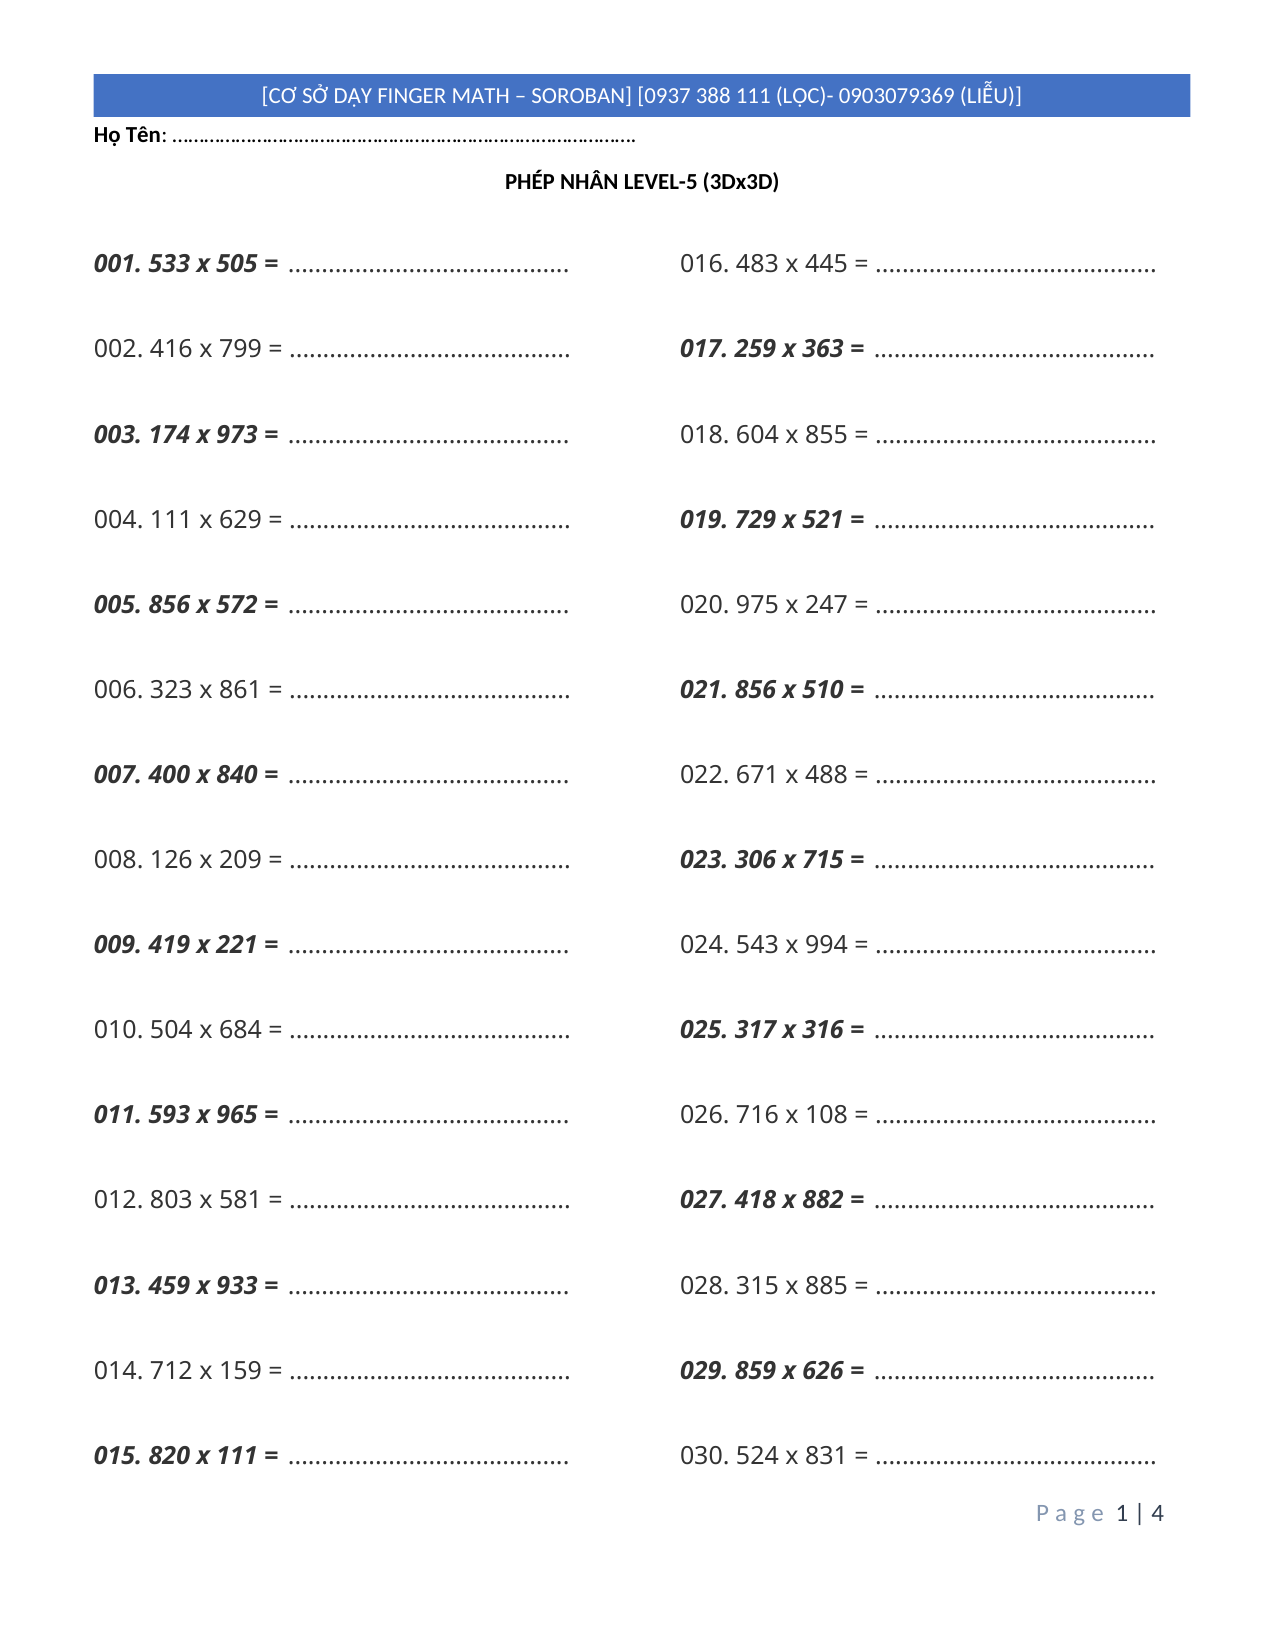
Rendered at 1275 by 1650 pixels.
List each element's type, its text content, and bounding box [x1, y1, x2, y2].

text 024. 543 x 994 = .......................................... [680, 927, 1191, 961]
text 020. 975 x 247 = .......................................... [680, 586, 1191, 621]
text 010. 504 x 684 = .......................................... [94, 1012, 605, 1046]
text 014. 712 x 159 = .......................................... [94, 1352, 605, 1386]
text 028. 315 x 885 = .......................................... [680, 1267, 1191, 1301]
text 012. 803 x 581 = .......................................... [94, 1182, 605, 1216]
text 025. 317 x 316 = .......................................... [680, 1012, 1191, 1046]
text 011. 593 x 965 = .......................................... [94, 1097, 605, 1131]
text 006. 323 x 861 = .......................................... [94, 672, 605, 706]
text 009. 419 x 221 = .......................................... [94, 927, 605, 961]
text 005. 856 x 572 = .......................................... [94, 586, 605, 621]
text 015. 820 x 111 = .......................................... [94, 1437, 605, 1472]
text 026. 716 x 108 = .......................................... [680, 1097, 1191, 1131]
text 003. 174 x 973 = .......................................... [94, 416, 605, 450]
text 022. 671 x 488 = .......................................... [680, 757, 1191, 791]
text 013. 459 x 933 = .......................................... [94, 1267, 605, 1301]
text 017. 259 x 363 = .......................................... [680, 331, 1191, 365]
text Họ Tên: ……………………………………………………………………………. [94, 117, 1191, 148]
text 016. 483 x 445 = .......................................... [680, 246, 1191, 280]
text 007. 400 x 840 = .......................................... [94, 757, 605, 791]
text 004. 111 x 629 = .......................................... [94, 501, 605, 535]
text 001. 533 x 505 = .......................................... [94, 246, 605, 280]
text 027. 418 x 882 = .......................................... [680, 1182, 1191, 1216]
text 002. 416 x 799 = .......................................... [94, 331, 605, 365]
text 018. 604 x 855 = .......................................... [680, 416, 1191, 450]
text PHÉP NHÂN LEVEL-5 (3Dx3D) [94, 167, 1191, 195]
text 030. 524 x 831 = .......................................... [680, 1437, 1191, 1472]
text 021. 856 x 510 = .......................................... [680, 672, 1191, 706]
text 029. 859 x 626 = .......................................... [680, 1352, 1191, 1386]
text 008. 126 x 209 = .......................................... [94, 842, 605, 876]
text 023. 306 x 715 = .......................................... [680, 842, 1191, 876]
text 019. 729 x 521 = .......................................... [680, 501, 1191, 535]
